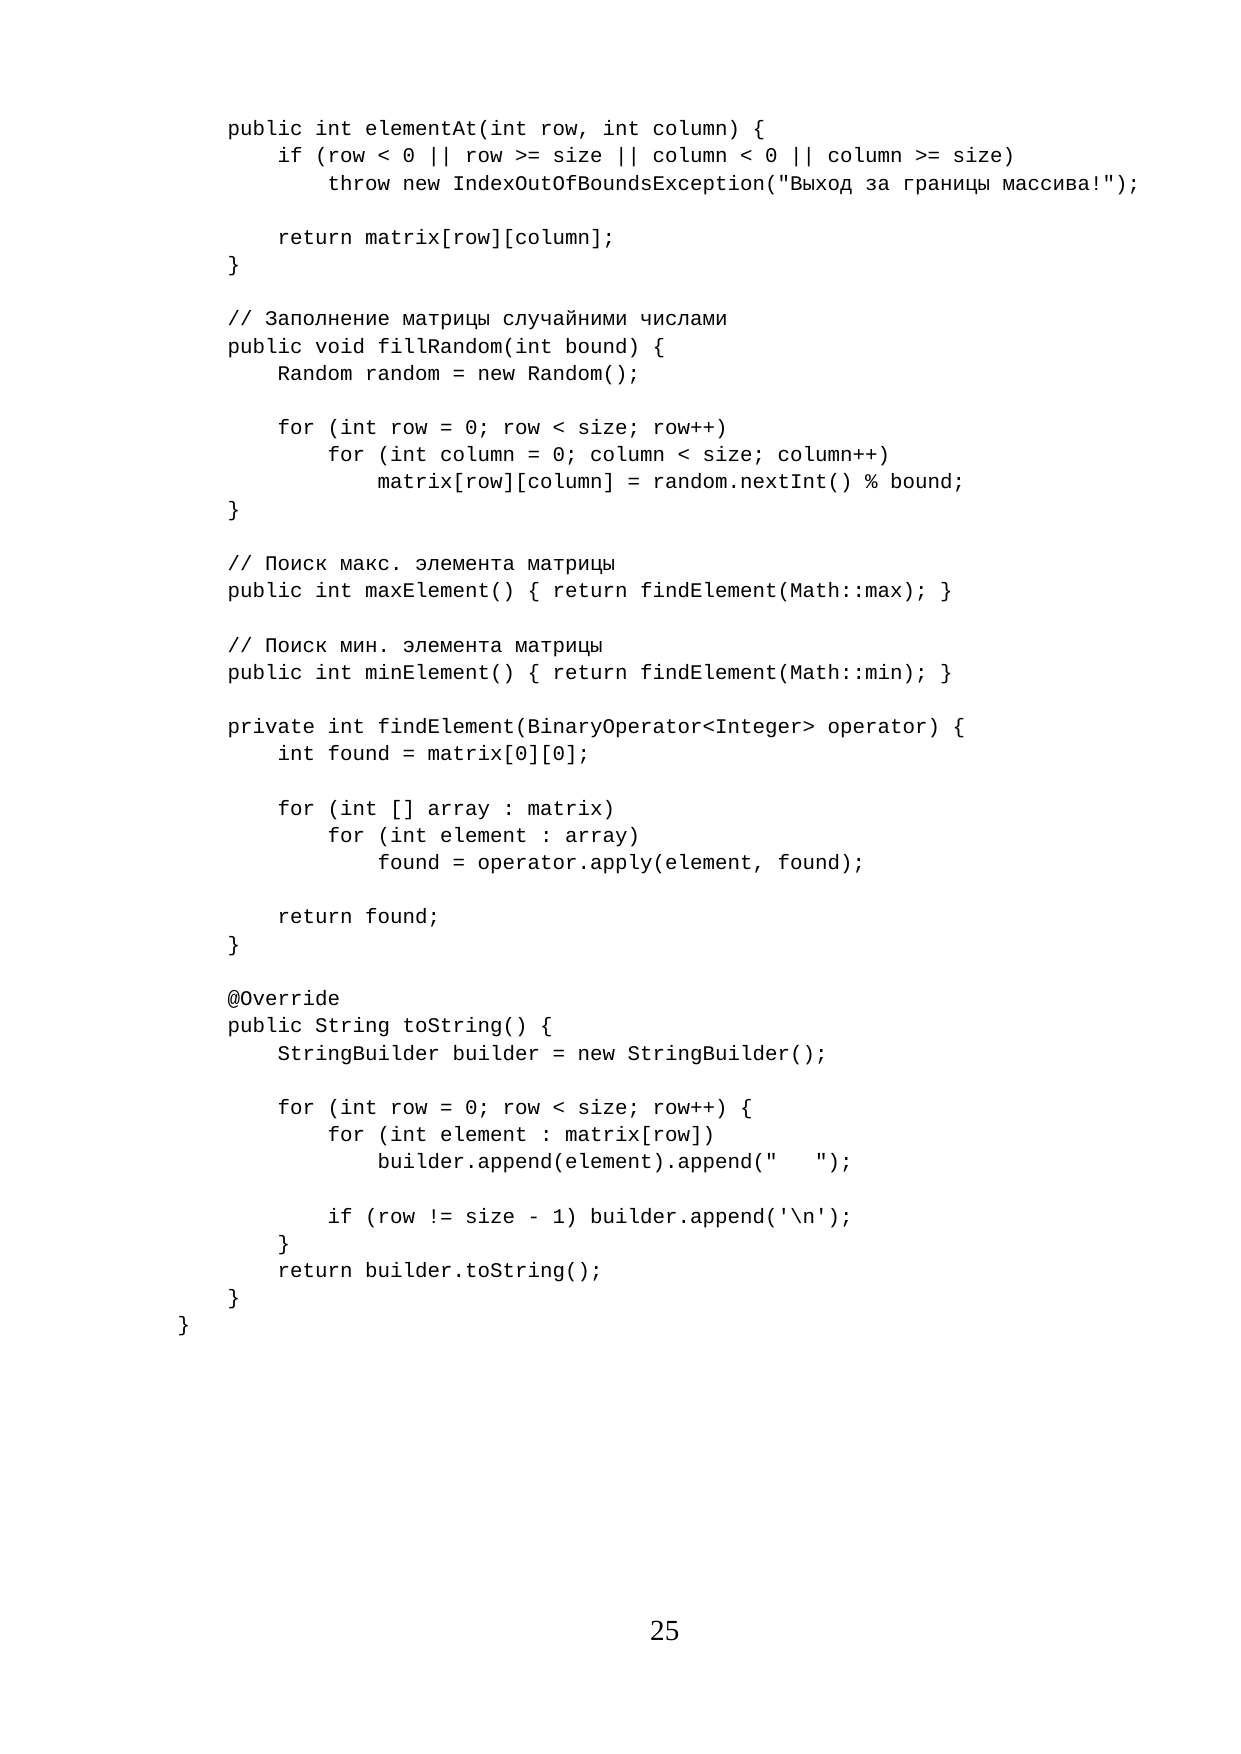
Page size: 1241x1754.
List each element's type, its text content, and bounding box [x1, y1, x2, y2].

text public int elementAt(int row, int column) { [177, 118, 1152, 142]
text public void fillRandom(int bound) { [177, 336, 1152, 359]
text return matrix[row][column]; [177, 227, 1152, 251]
text } [177, 254, 1152, 278]
text @Override [177, 988, 1152, 1012]
text for (int row = 0; row < size; row++) { [177, 1097, 1152, 1121]
text matrix[row][column] = random.nextInt() % bound; [177, 472, 1152, 495]
text StringBuilder builder = new StringBuilder(); [177, 1042, 1152, 1066]
text } [177, 499, 1152, 522]
text Random random = new Random(); [177, 363, 1152, 386]
text for (int column = 0; column < size; column++) [177, 444, 1152, 468]
text return found; [177, 907, 1152, 930]
text public int maxElement() { return findElement(Math::max); } [177, 580, 1152, 604]
text } [177, 934, 1152, 957]
text for (int [] array : matrix) [177, 798, 1152, 821]
text } [177, 1314, 1152, 1338]
text for (int element : array) [177, 825, 1152, 849]
text for (int row = 0; row < size; row++) [177, 417, 1152, 441]
text // Поиск мин. элемента матрицы [177, 635, 1152, 658]
text if (row != size - 1) builder.append('\n'); [177, 1206, 1152, 1229]
text // Заполнение матрицы случайними числами [177, 308, 1152, 332]
text for (int element : matrix[row]) [177, 1124, 1152, 1148]
text throw new IndexOutOfBoundsException("Выход за границы массива!"); [177, 172, 1152, 196]
text } [177, 1233, 1152, 1256]
text int found = matrix[0][0]; [177, 743, 1152, 767]
text if (row < 0 || row >= size || column < 0 || column >= size) [177, 145, 1152, 169]
text found = operator.apply(element, found); [177, 852, 1152, 876]
text public String toString() { [177, 1015, 1152, 1039]
text return builder.toString(); [177, 1260, 1152, 1284]
text builder.append(element).append(" "); [177, 1151, 1152, 1175]
text public int minElement() { return findElement(Math::min); } [177, 662, 1152, 686]
text } [177, 1287, 1152, 1311]
text private int findElement(BinaryOperator<Integer> operator) { [177, 716, 1152, 740]
text // Поиск макс. элемента матрицы [177, 553, 1152, 577]
